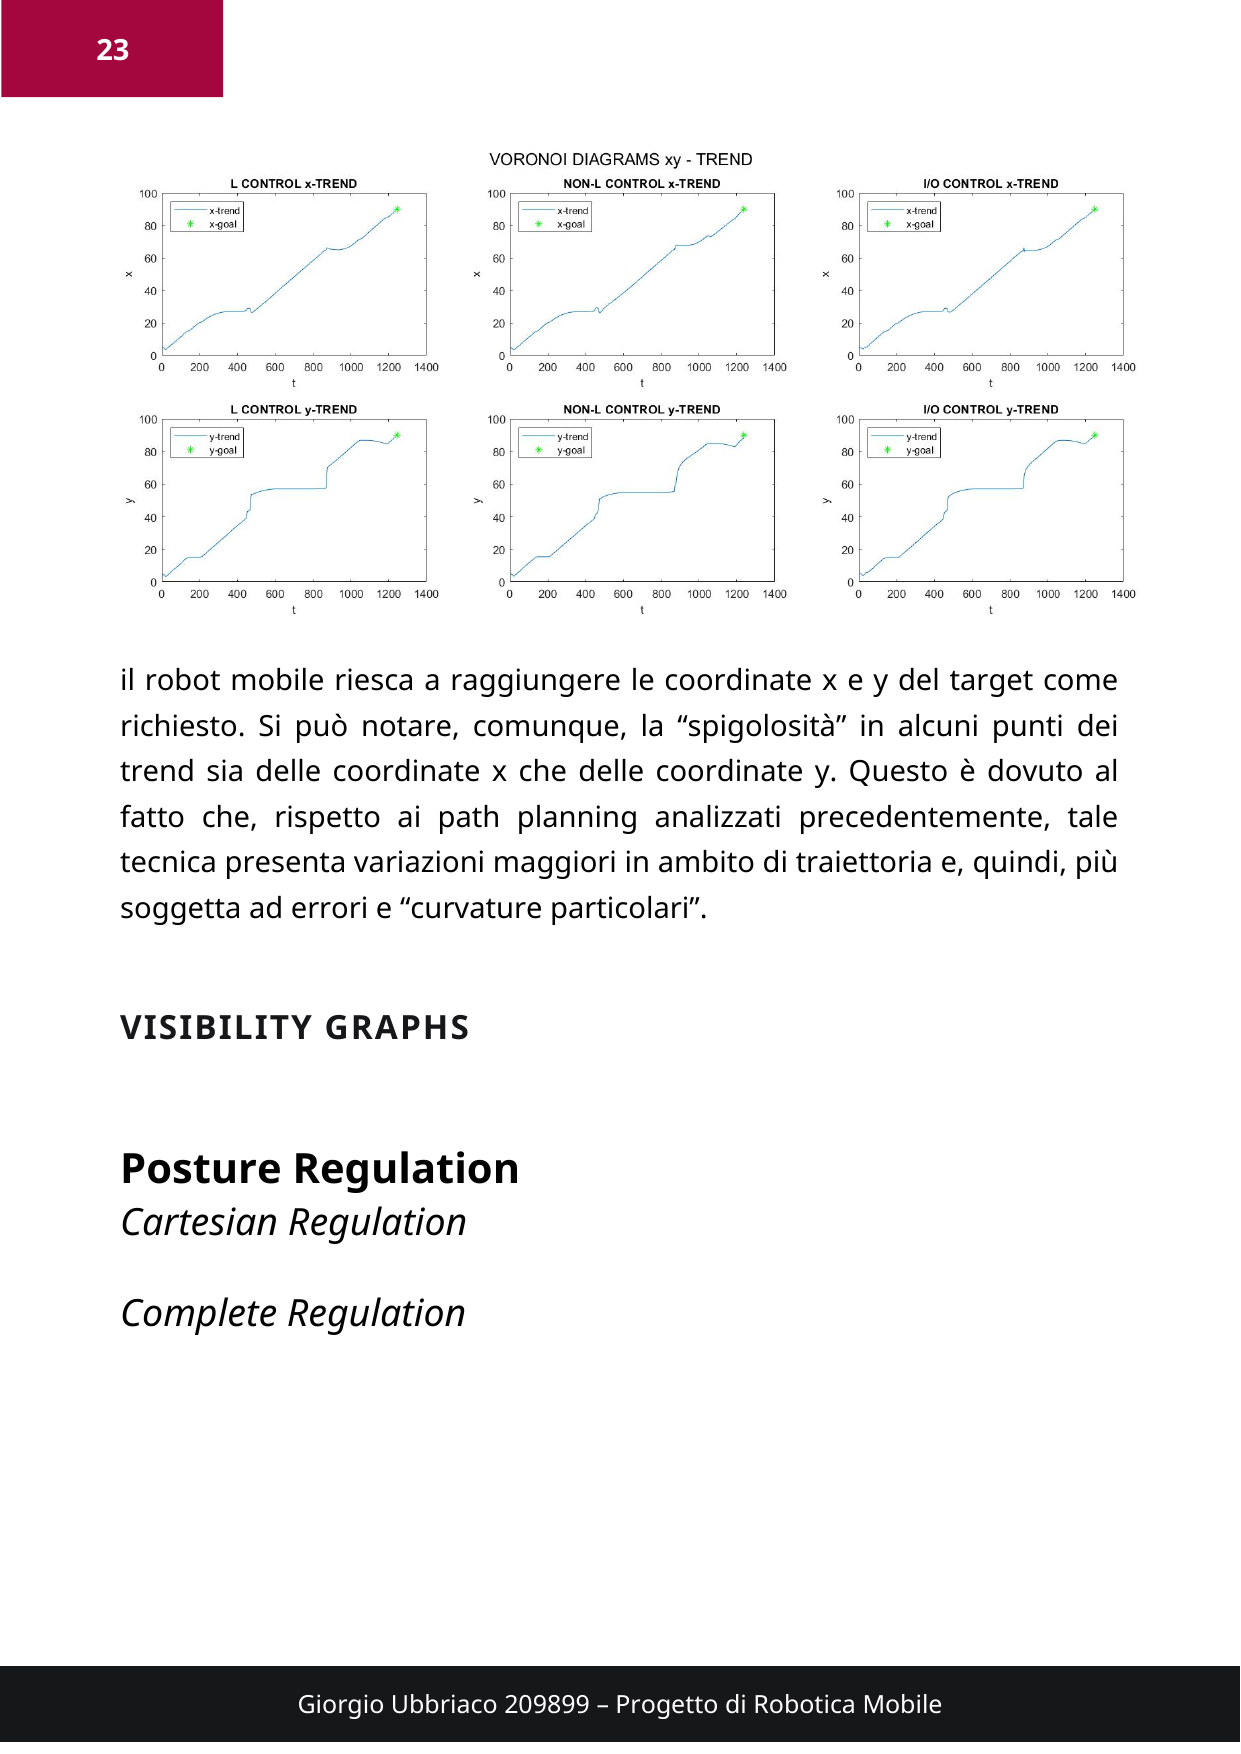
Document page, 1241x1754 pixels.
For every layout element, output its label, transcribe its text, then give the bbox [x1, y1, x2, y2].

subtitle Posture Regulation [120, 1138, 1120, 1195]
subtitle Visibility Graphs [120, 1003, 1120, 1049]
picture [0, 137, 1236, 631]
text Considerando il path planning basato sulla tecnica del Voronoi Diagrams, si può notare come tutti e tre i controlli riescono ad approssimare la traiettoria di riferimento. Il controllo basato su approssimazione lineare riesce ad approssimare quasi in maniera perfetta tranne che per un piccolo tratto verticale finale dove è presente una leggera curvatura. Il controllo basato, invece, sul non linearizzato presenta un modesto errore nella parte intermedia e finale della traiettoria. Questa crescita dell’errore dipende dal coefficiente scelto. In questo caso più è grande più l’errore cresce. Infatti, assegnandogli un valore minore, ad esempio 1, si può notare come, effettivamente il controllo in questione, riesce quasi perfettamente ad approssimare la traiettoria di riferimento. Infine, si può notare come il controllo basato sulla linearizzazione input-output riesca ad approssimare quasi perfettamente la traiettoria tranne per il tratto verticale finale che presenta una curvatura “spigolosa” iniziale su codesto tratto. Si può affermare che comunque tutti e tre i controlli garantiscono il non impatto contro gli ostacoli ed, inoltre, garantiscono di giungere in un intorno del goal. Infine, dalle seguenti figure, si può vedere più nel dettaglio l’andamento delle coordinate x e y dalle quali è possibile notare come effettivamente il robot mobile riesca a raggiungere le coordinate x e y del target come richiesto. Si può notare, comunque, la “spigolosità” in alcuni punti dei trend sia delle coordinate x che delle coordinate y. Questo è dovuto al fatto che, rispetto ai path planning analizzati precedentemente, tale tecnica presenta variazioni maggiori in ambito di traiettoria e, quindi, più soggetta ad errori e “curvature particolari”. [120, 631, 1120, 927]
subtitle Cartesian Regulation [120, 1195, 1120, 1246]
subtitle Complete Regulation [120, 1286, 1120, 1337]
